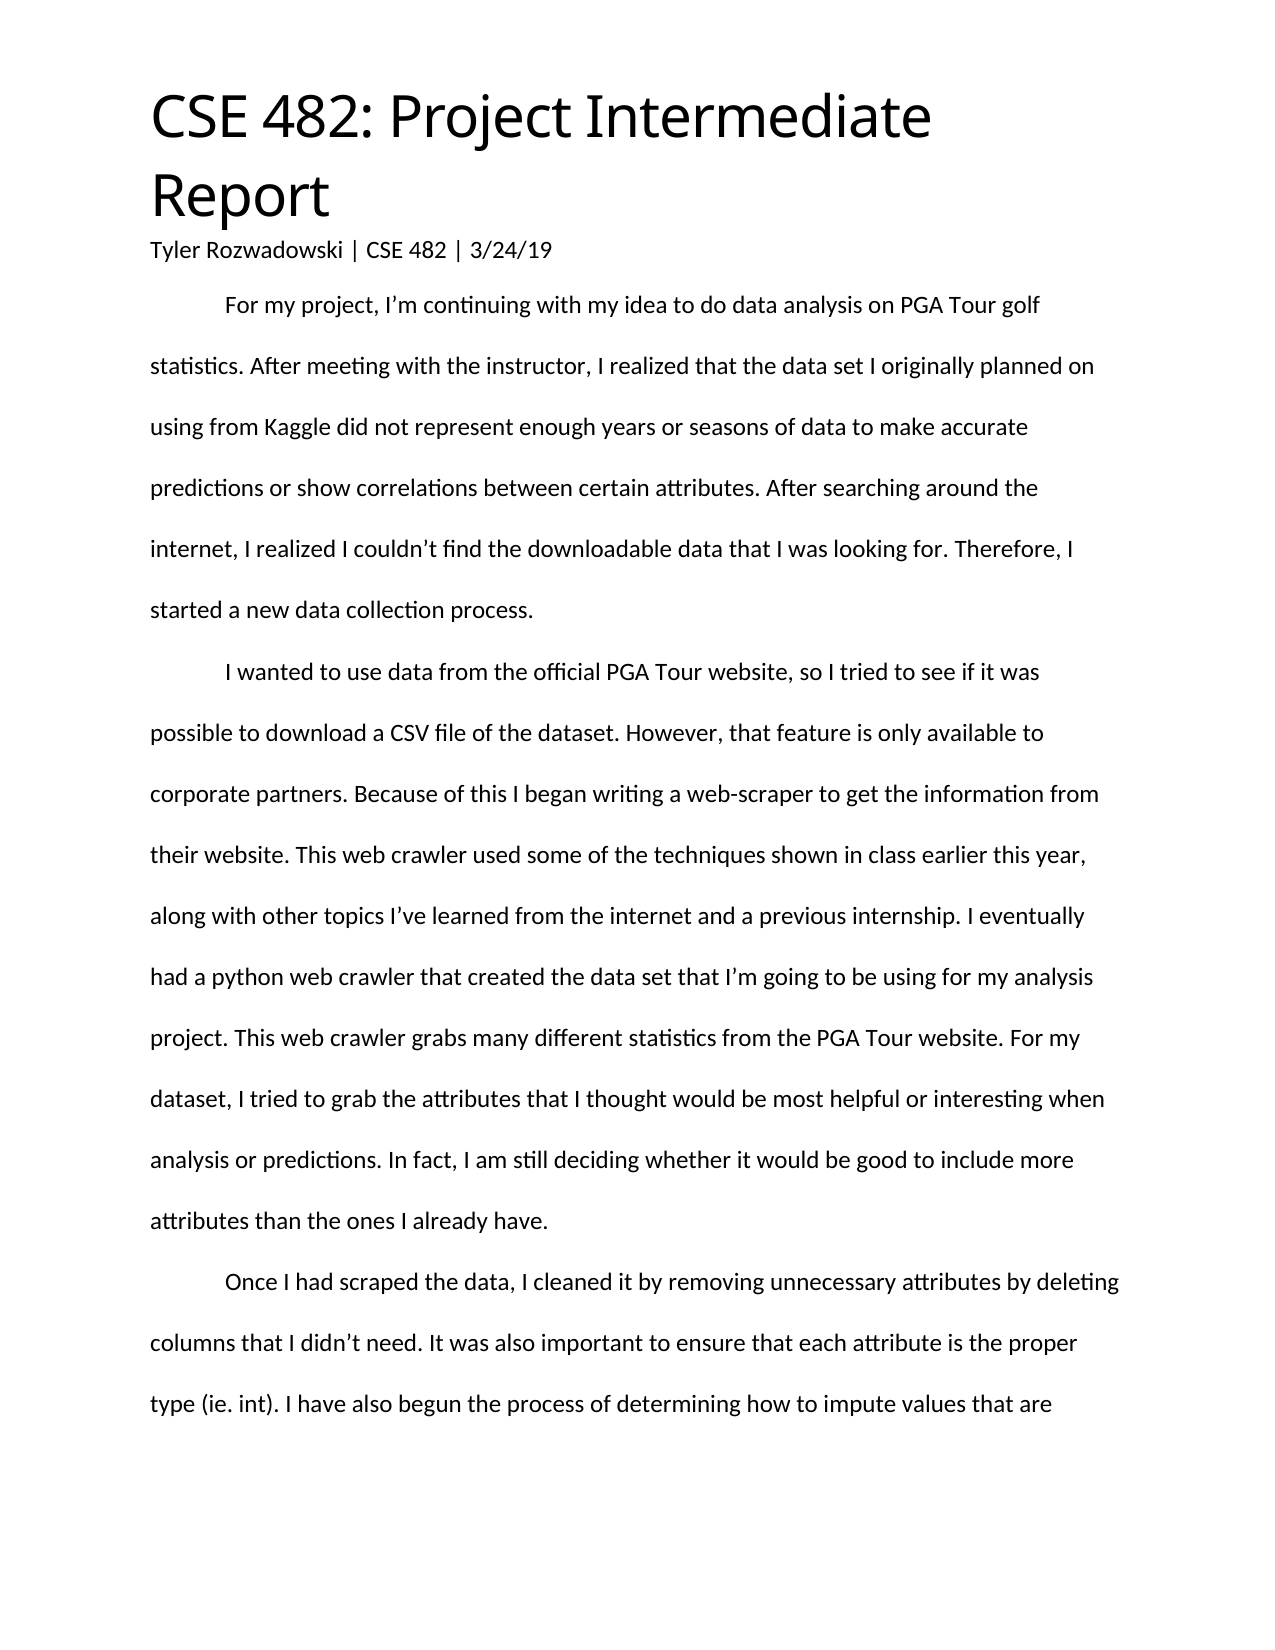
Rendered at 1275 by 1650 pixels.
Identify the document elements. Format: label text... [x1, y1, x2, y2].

text I wanted to use data from the official PGA Tour website, so I tried to see if it was possible to download a CSV file of the dataset. However, that feature is only available to corporate partners. Because of this I began writing a web-scraper to get the information from their website. This web crawler used some of the techniques shown in class earlier this year, along with other topics I’ve learned from the internet and a previous internship. I eventually had a python web crawler that created the data set that I’m going to be using for my analysis project. This web crawler grabs many different statistics from the PGA Tour website. For my dataset, I tried to grab the attributes that I thought would be most helpful or interesting when analysis or predictions. In fact, I am still deciding whether it would be good to include more attributes than the ones I already have. [150, 656, 1125, 1236]
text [150, 1266, 1125, 1419]
text For my project, I’m continuing with my idea to do data analysis on PGA Tour golf statistics. After meeting with the instructor, I realized that the data set I originally planned on using from Kaggle did not represent enough years or seasons of data to make accurate predictions or show correlations between certain attributes. After searching around the internet, I realized I couldn’t find the downloadable data that I was looking for. Therefore, I started a new data collection process. [150, 289, 1125, 625]
